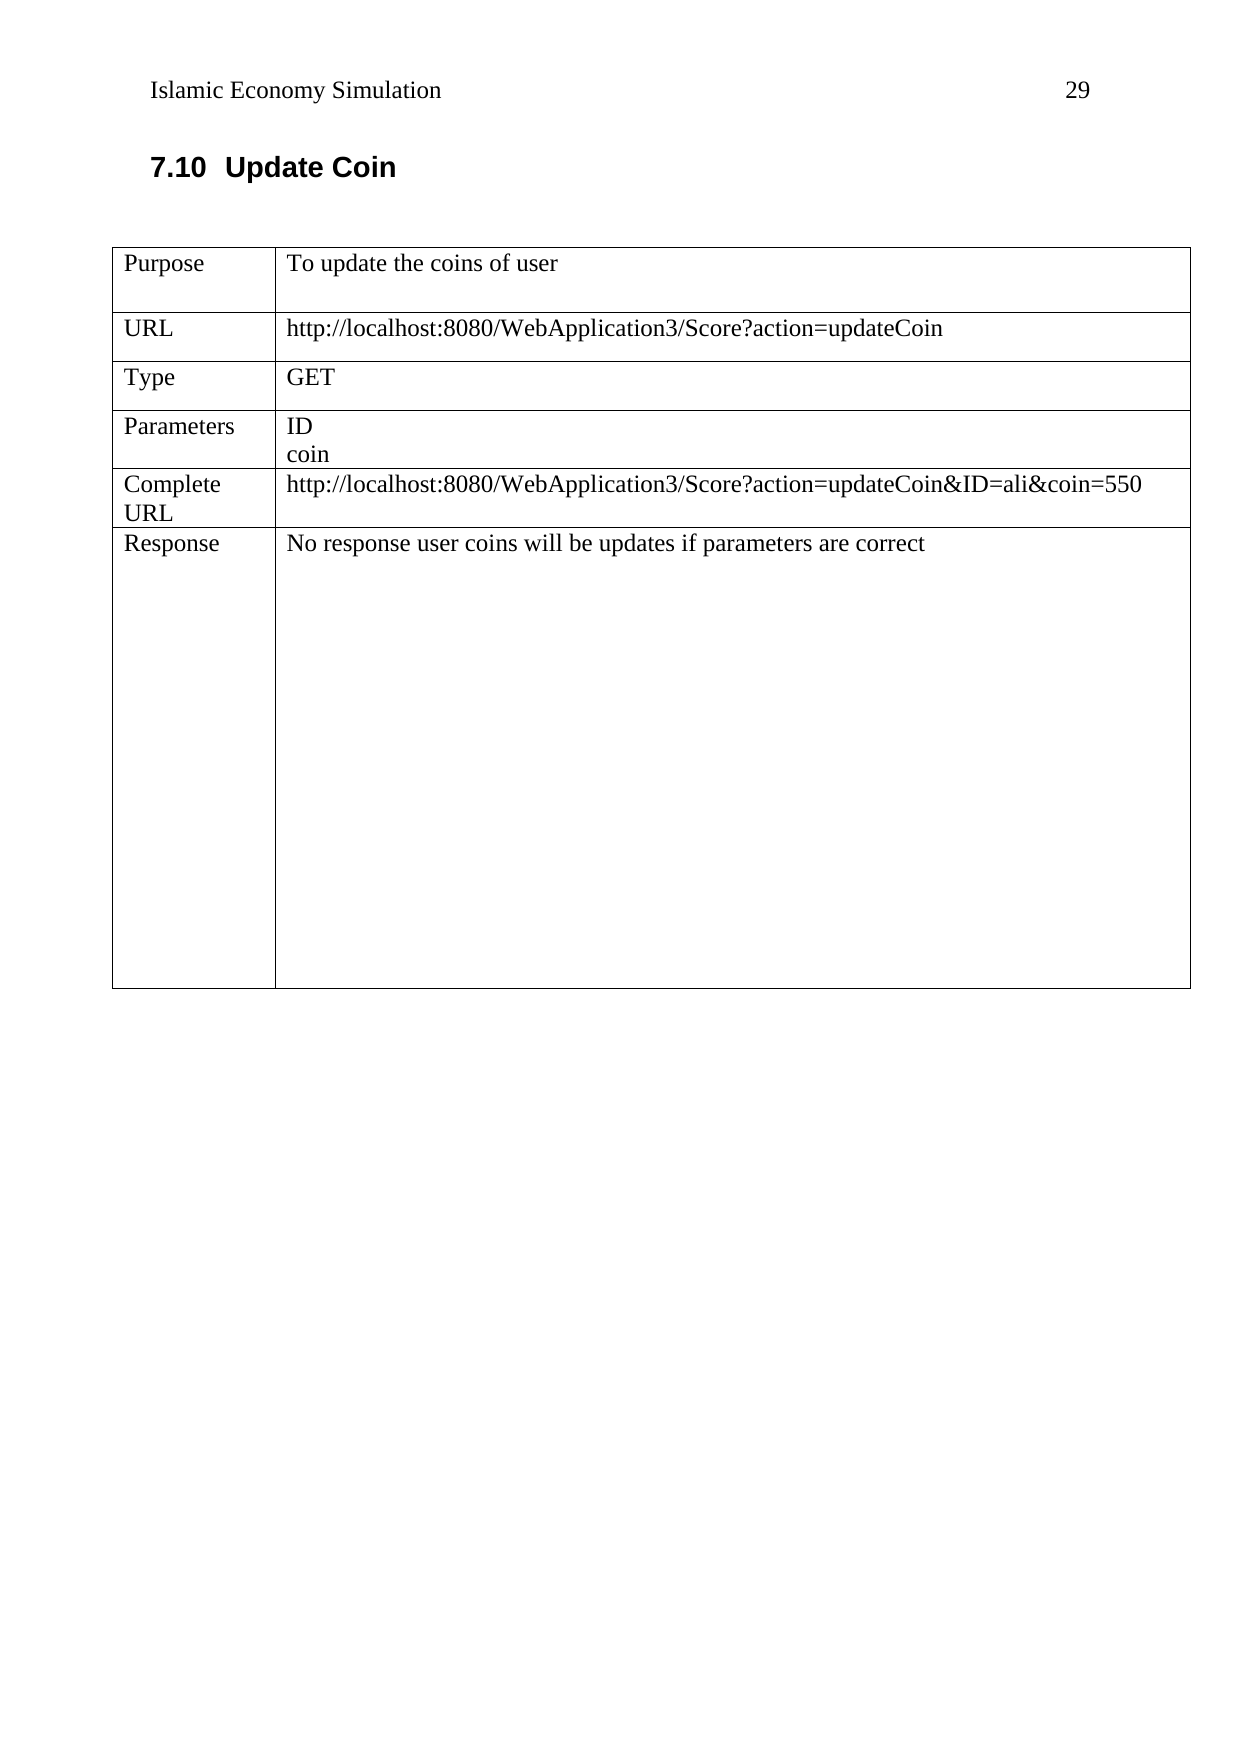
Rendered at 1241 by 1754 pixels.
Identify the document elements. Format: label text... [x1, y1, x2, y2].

table_cell Type [113, 362, 275, 410]
subtitle Update Coin [150, 150, 1090, 183]
table_cell http://localhost:8080/WebApplication3/Score?action=updateCoin&ID=ali&coin=550 [276, 469, 1190, 527]
table_cell GET [276, 362, 1190, 410]
table_cell http://localhost:8080/WebApplication3/Score?action=updateCoin [276, 313, 1190, 361]
table_cell Complete URL [113, 469, 275, 527]
table_cell No response user coins will be updates if parameters are correct [276, 528, 1190, 988]
table_cell Response [113, 528, 275, 988]
table_header Purpose [113, 248, 275, 312]
table_header To update the coins of user [276, 248, 1190, 312]
table_cell URL [113, 313, 275, 361]
table_cell ID coin [276, 411, 1190, 468]
table_cell Parameters [113, 411, 275, 468]
